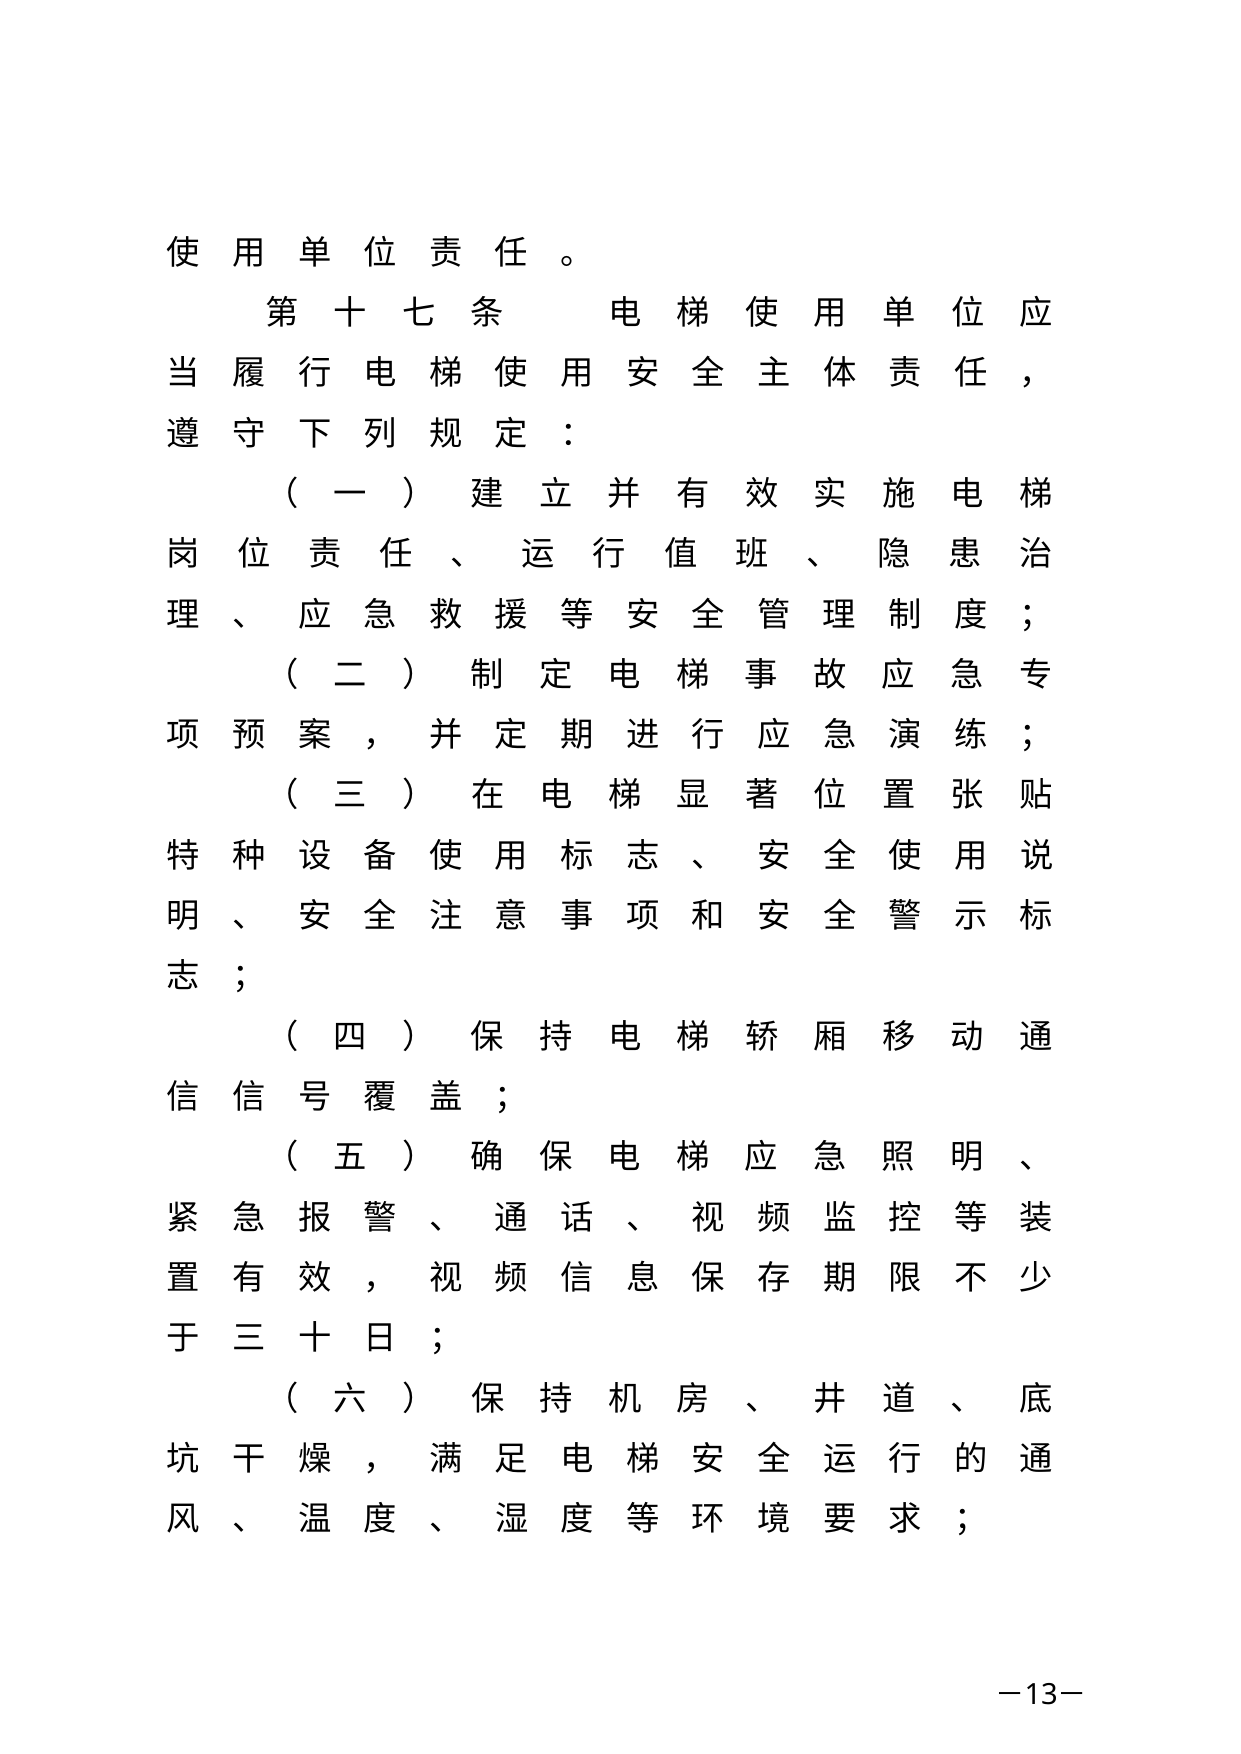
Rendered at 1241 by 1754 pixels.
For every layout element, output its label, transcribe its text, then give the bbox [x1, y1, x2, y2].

text （五）确保电梯应急照明、紧急报警、通话、视频监控等装置有效，视频信息保存期限不少于三十日； [167, 1124, 1085, 1365]
text （一）建立并有效实施电梯岗位责任、运行值班、隐患治理、应急救援等安全管理制度； [167, 461, 1085, 642]
text （四）保持电梯轿厢移动通信信号覆盖； [167, 1003, 1085, 1124]
text （六）保持机房、井道、底坑干燥，满足电梯安全运行的通风、温度、湿度等环境要求； [167, 1365, 1085, 1546]
text 第十七条 电梯使用单位应当履行电梯使用安全主体责任，遵守下列规定： [167, 280, 1085, 461]
text （三）在电梯显著位置张贴特种设备使用标志、安全使用说明、安全注意事项和安全警示标志； [167, 762, 1085, 1003]
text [167, 219, 1085, 280]
text （二）制定电梯事故应急专项预案，并定期进行应急演练； [167, 642, 1085, 762]
